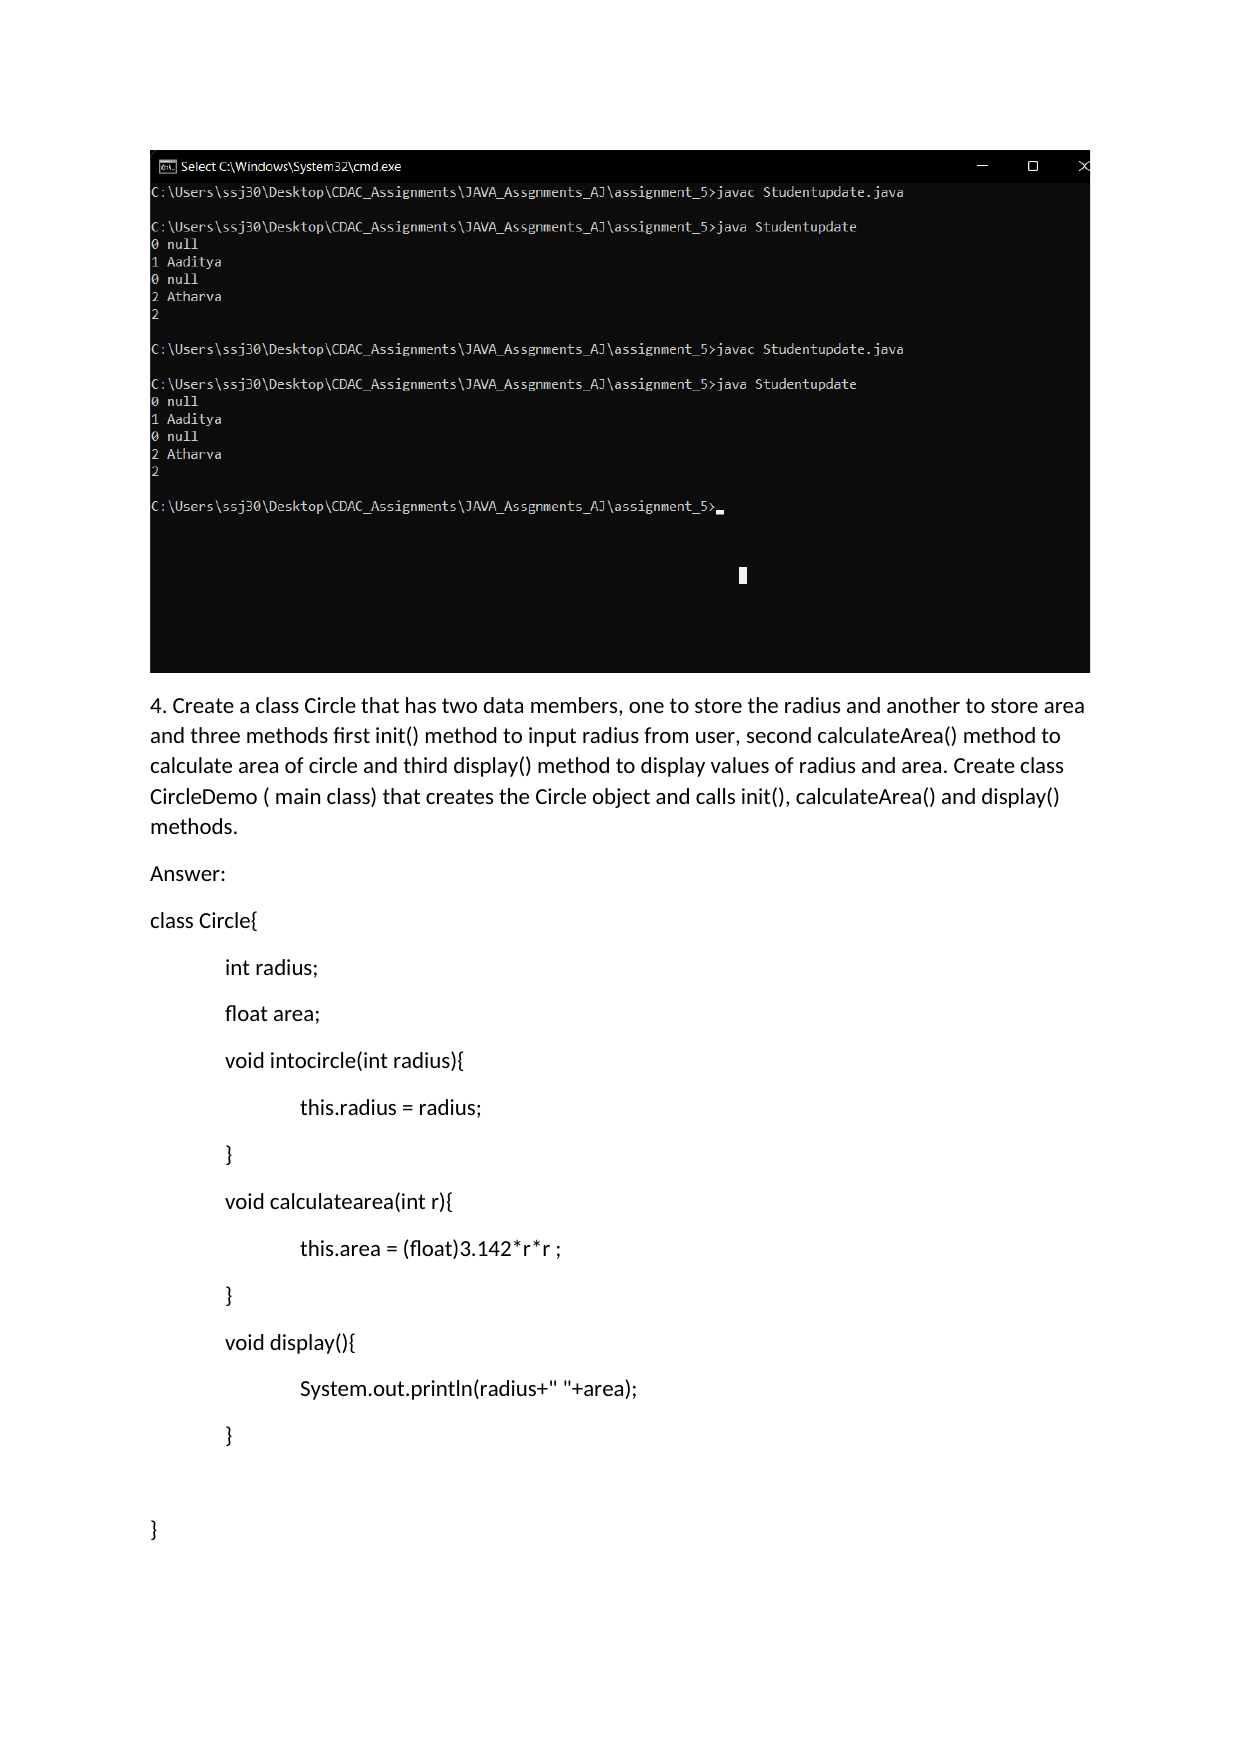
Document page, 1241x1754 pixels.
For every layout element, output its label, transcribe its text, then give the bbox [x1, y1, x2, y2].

text } [150, 1140, 1090, 1168]
text float area; [150, 999, 1090, 1027]
text this.area = (float)3.142*r*r ; [150, 1234, 1090, 1262]
text class Circle{ [150, 906, 1090, 934]
text } [150, 1421, 1090, 1449]
text 4. Create a class Circle that has two data members, one to store the radius and another to store area and three methods first init() method to input radius from user, second calculateArea() method to calculate area of circle and third display() method to display values of radius and area. Create class CircleDemo ( main class) that creates the Circle object and calls init(), calculateArea() and display() methods. [150, 691, 1090, 840]
text this.radius = radius; [150, 1093, 1090, 1121]
text } [150, 1515, 1090, 1543]
text } [150, 1281, 1090, 1309]
text void intocircle(int radius){ [150, 1046, 1090, 1074]
text int radius; [150, 953, 1090, 981]
text Answer: [150, 859, 1090, 887]
picture [150, 150, 1091, 673]
text void calculatearea(int r){ [150, 1187, 1090, 1215]
text void display(){ [150, 1328, 1090, 1356]
text System.out.println(radius+" "+area); [150, 1374, 1090, 1402]
